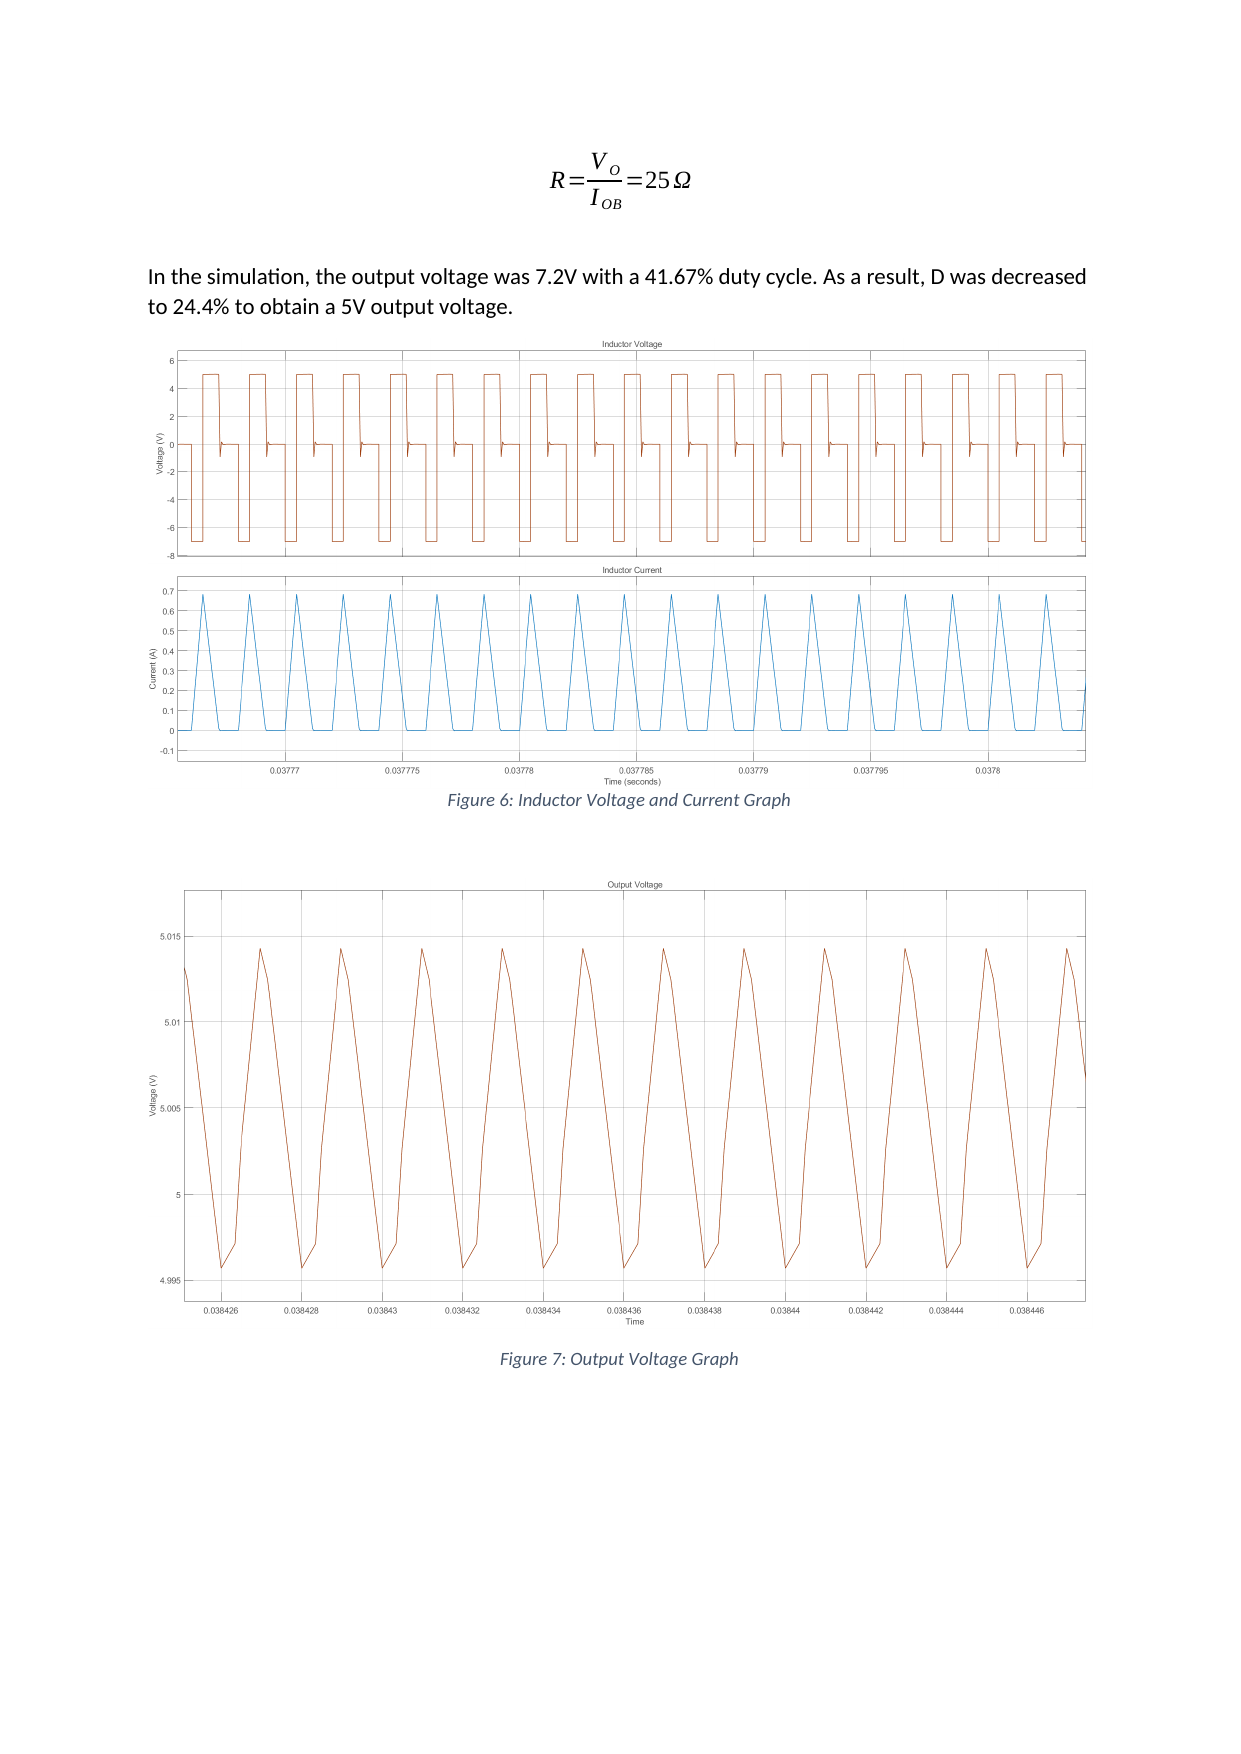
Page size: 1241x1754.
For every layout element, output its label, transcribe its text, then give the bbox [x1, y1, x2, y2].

text In the simulation, the output voltage was 7.2V with a 41.67% duty cycle. As a result, D was decreased to 24.4% to obtain a 5V output voltage. [148, 262, 1093, 320]
text Figure 7: Output Voltage Graph [148, 1347, 1093, 1370]
picture [147, 338, 1093, 789]
picture [147, 878, 1093, 1329]
text Figure 6: Inductor Voltage and Current Graph [148, 789, 1093, 811]
